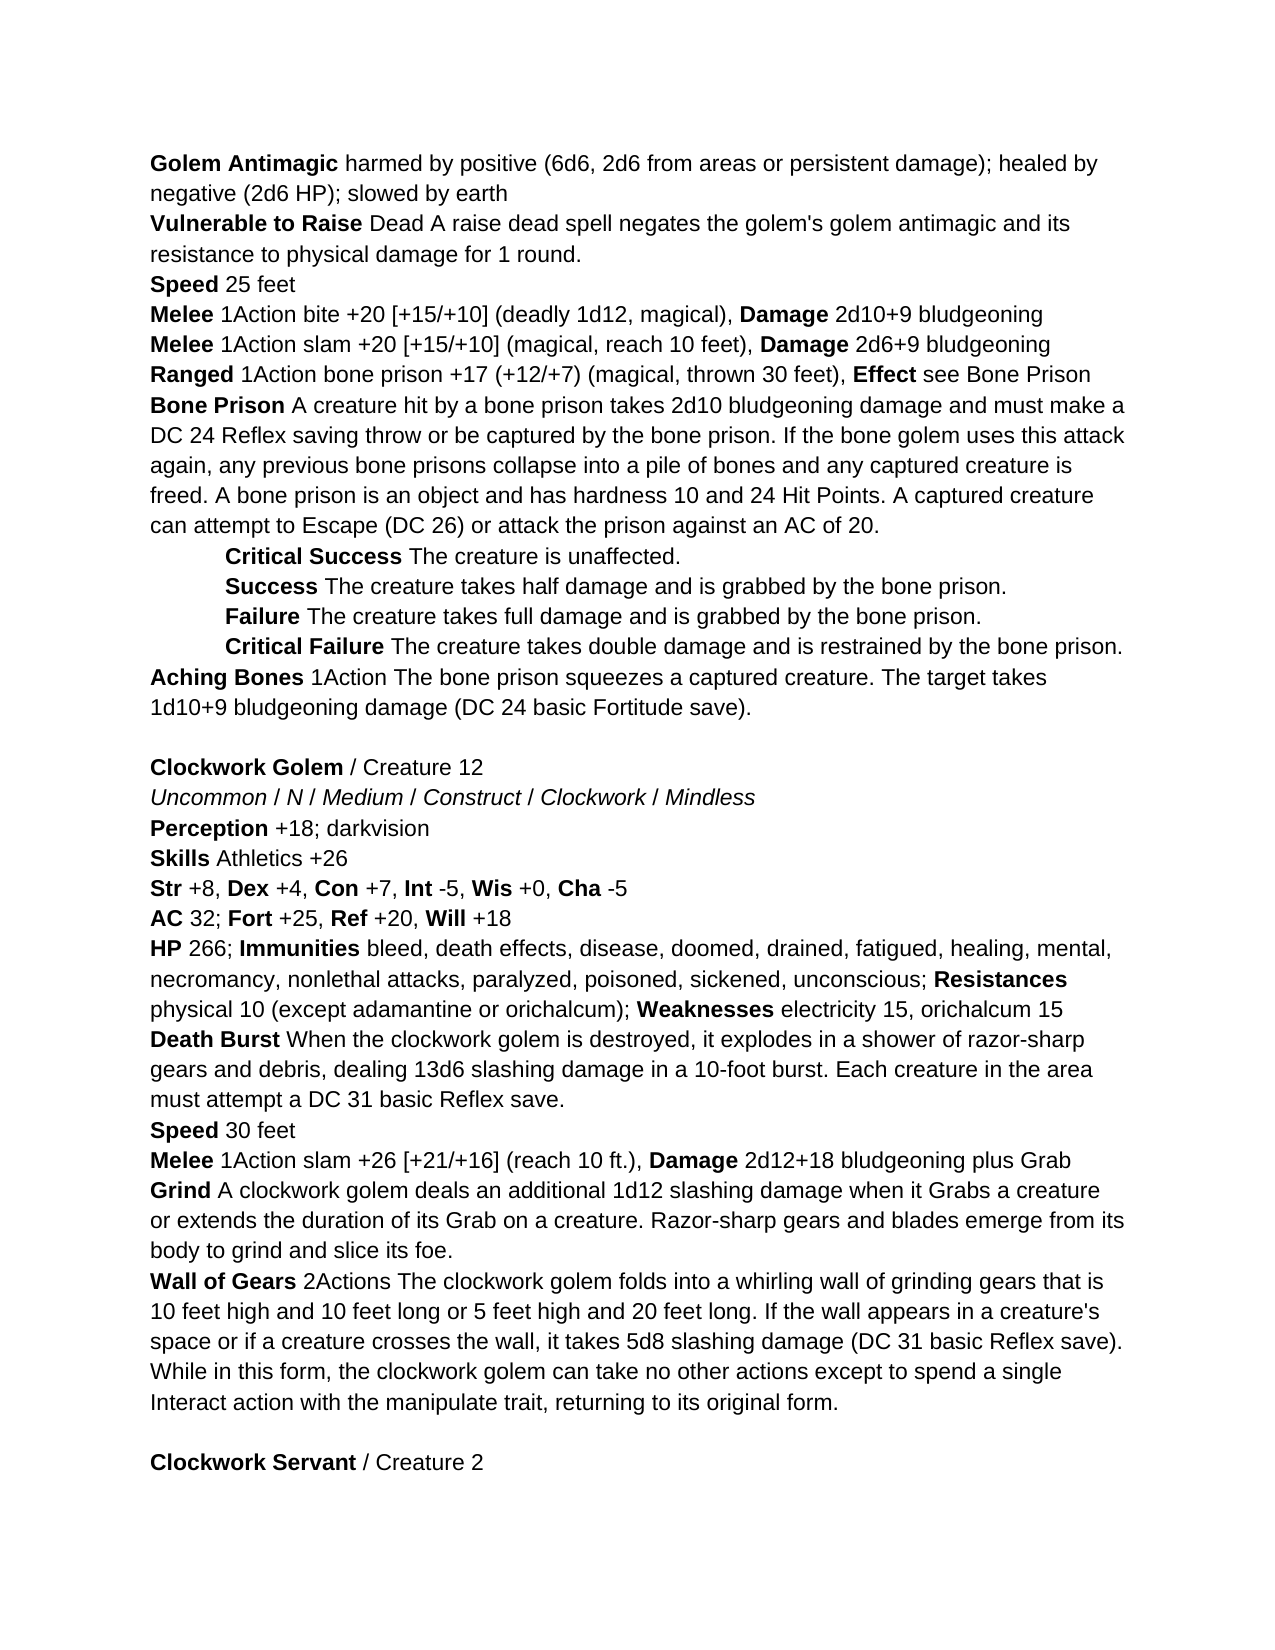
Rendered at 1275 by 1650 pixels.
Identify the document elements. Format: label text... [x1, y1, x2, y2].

text Melee 1Action slam +20 [+15/+10] (magical, reach 10 feet), Damage 2d6+9 bludgeoning [150, 331, 1125, 358]
text HP 266; Immunities bleed, death effects, disease, doomed, drained, fatigued, healing, mental, necromancy, nonlethal attacks, paralyzed, poisoned, sickened, unconscious; Resistances physical 10 (except adamantine or orichalcum); Weaknesses electricity 15, orichalcum 15 [150, 935, 1125, 1022]
text Wall of Gears 2Actions The clockwork golem folds into a whirling wall of grinding gears that is 10 feet high and 10 feet long or 5 feet high and 20 feet long. If the wall appears in a creature's space or if a creature crosses the wall, it takes 5d8 slashing damage (DC 31 basic Reflex save). While in this form, the clockwork golem can take no other actions except to spend a single Interact action with the manipulate trait, returning to its original form. [150, 1268, 1125, 1415]
text Failure The creature takes full damage and is grabbed by the bone prison. [150, 603, 1125, 629]
text Clockwork Golem / Creature 12 [150, 754, 1125, 781]
text Success The creature takes half damage and is grabbed by the bone prison. [150, 573, 1125, 599]
text Perception +18; darkvision [150, 814, 1125, 841]
text Ranged 1Action bone prison +17 (+12/+7) (magical, thrown 30 feet), Effect see Bone Prison [150, 361, 1125, 388]
text Speed 30 feet [150, 1117, 1125, 1143]
text Critical Success The creature is unaffected. [150, 543, 1125, 569]
text Uncommon / N / Medium / Construct / Clockwork / Mindless [150, 784, 1125, 811]
text Skills Athletics +26 [150, 845, 1125, 871]
text Death Burst When the clockwork golem is destroyed, it explodes in a shower of razor-sharp gears and debris, dealing 13d6 slashing damage in a 10-foot burst. Each creature in the area must attempt a DC 31 basic Reflex save. [150, 1026, 1125, 1113]
text Clockwork Servant / Creature 2 [150, 1449, 1125, 1475]
text Melee 1Action slam +26 [+21/+16] (reach 10 ft.), Damage 2d12+18 bludgeoning plus Grab [150, 1147, 1125, 1173]
text AC 32; Fort +25, Ref +20, Will +18 [150, 905, 1125, 932]
text Vulnerable to Raise Dead A raise dead spell negates the golem's golem antimagic and its resistance to physical damage for 1 round. [150, 210, 1125, 267]
text Critical Failure The creature takes double damage and is restrained by the bone prison. [150, 633, 1125, 660]
text Grind A clockwork golem deals an additional 1d12 slashing damage when it Grabs a creature or extends the duration of its Grab on a creature. Razor-sharp gears and blades emerge from its body to grind and slice its foe. [150, 1177, 1125, 1264]
text Aching Bones 1Action The bone prison squeezes a captured creature. The target takes 1d10+9 bludgeoning damage (DC 24 basic Fortitude save). [150, 663, 1125, 720]
text Speed 25 feet [150, 271, 1125, 297]
text Golem Antimagic harmed by positive (6d6, 2d6 from areas or persistent damage); healed by negative (2d6 HP); slowed by earth [150, 150, 1125, 207]
text Bone Prison A creature hit by a bone prison takes 2d10 bludgeoning damage and must make a DC 24 Reflex saving throw or be captured by the bone prison. If the bone golem uses this attack again, any previous bone prisons collapse into a pile of bones and any captured creature is freed. A bone prison is an object and has hardness 10 and 24 Hit Points. A captured creature can attempt to Escape (DC 26) or attack the prison against an AC of 20. [150, 392, 1125, 539]
text Melee 1Action bite +20 [+15/+10] (deadly 1d12, magical), Damage 2d10+9 bludgeoning [150, 301, 1125, 327]
text Str +8, Dex +4, Con +7, Int -5, Wis +0, Cha -5 [150, 875, 1125, 901]
